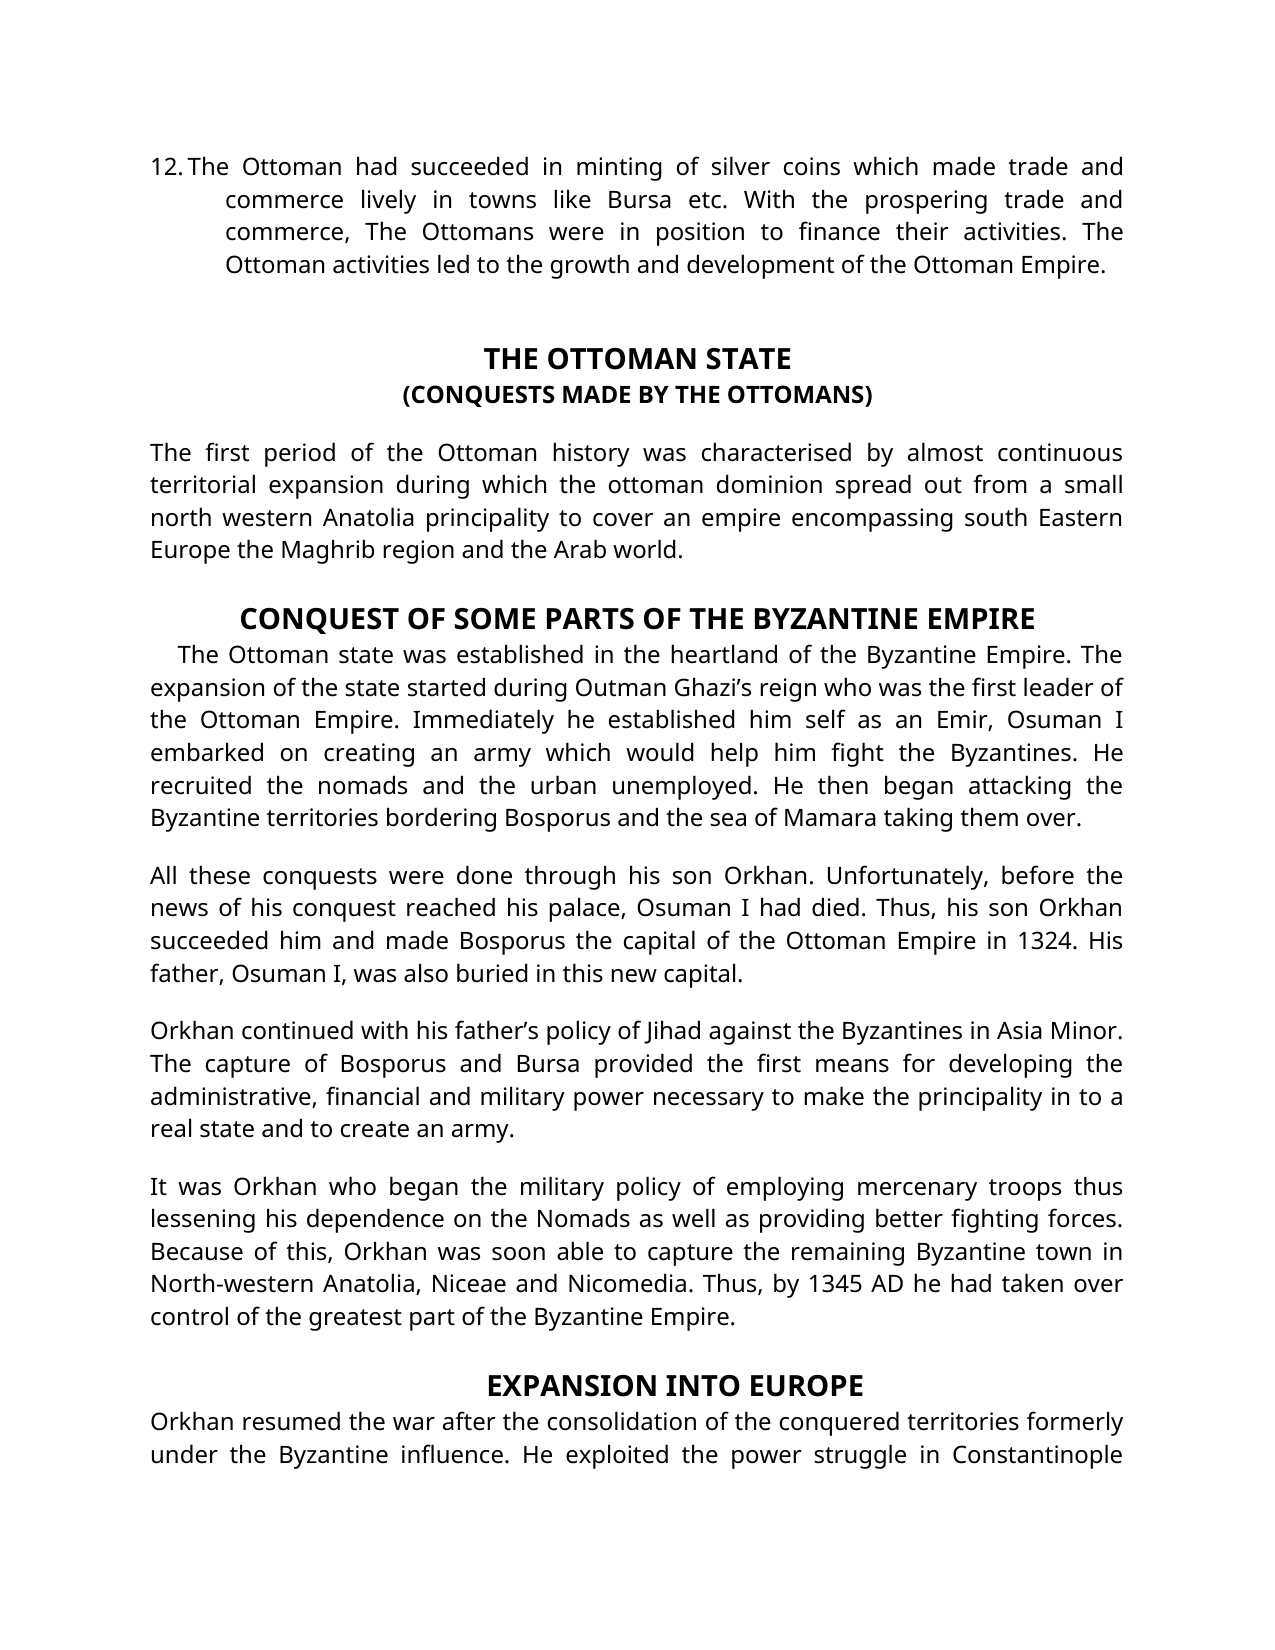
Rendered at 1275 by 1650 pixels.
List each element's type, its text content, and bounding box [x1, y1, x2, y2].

text All these conquests were done through his son Orkhan. Unfortunately, before the news of his conquest reached his palace, Osuman I had died. Thus, his son Orkhan succeeded him and made Bosporus the capital of the Ottoman Empire in 1324. His father, Osuman I, was also buried in this new capital. [150, 859, 1125, 989]
text CONQUEST OF SOME PARTS OF THE BYZANTINE EMPIRE [150, 598, 1125, 638]
list The Ottoman had succeeded in minting of silver coins which made trade and commerce lively in towns like Bursa etc. With the prospering trade and commerce, The Ottomans were in position to finance their activities. The Ottoman activities led to the growth and development of the Ottoman Empire. [150, 150, 1125, 280]
text The Ottoman state was established in the heartland of the Byzantine Empire. The expansion of the state started during Outman Ghazi’s reign who was the first leader of the Ottoman Empire. Immediately he established him self as an Emir, Osuman I embarked on creating an army which would help him fight the Byzantines. He recruited the nomads and the urban unemployed. He then began attacking the Byzantine territories bordering Bosporus and the sea of Mamara taking them over. [150, 638, 1125, 834]
text It was Orkhan who began the military policy of employing mercenary troops thus lessening his dependence on the Nomads as well as providing better fighting forces. Because of this, Orkhan was soon able to capture the remaining Byzantine town in North-western Anatolia, Niceae and Nicomedia. Thus, by 1345 AD he had taken over control of the greatest part of the Byzantine Empire. [150, 1169, 1125, 1332]
text (CONQUESTS MADE BY THE OTTOMANS) [150, 378, 1125, 410]
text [150, 1405, 1125, 1470]
text The first period of the Ottoman history was characterised by almost continuous territorial expansion during which the ottoman dominion spread out from a small north western Anatolia principality to cover an empire encompassing south Eastern Europe the Maghrib region and the Arab world. [150, 435, 1125, 566]
text EXPANSION INTO EUROPE [150, 1365, 1125, 1405]
text THE OTTOMAN STATE [150, 338, 1125, 378]
text Orkhan continued with his father’s policy of Jihad against the Byzantines in Asia Minor. The capture of Bosporus and Bursa provided the first means for developing the administrative, financial and military power necessary to make the principality in to a real state and to create an army. [150, 1014, 1125, 1144]
